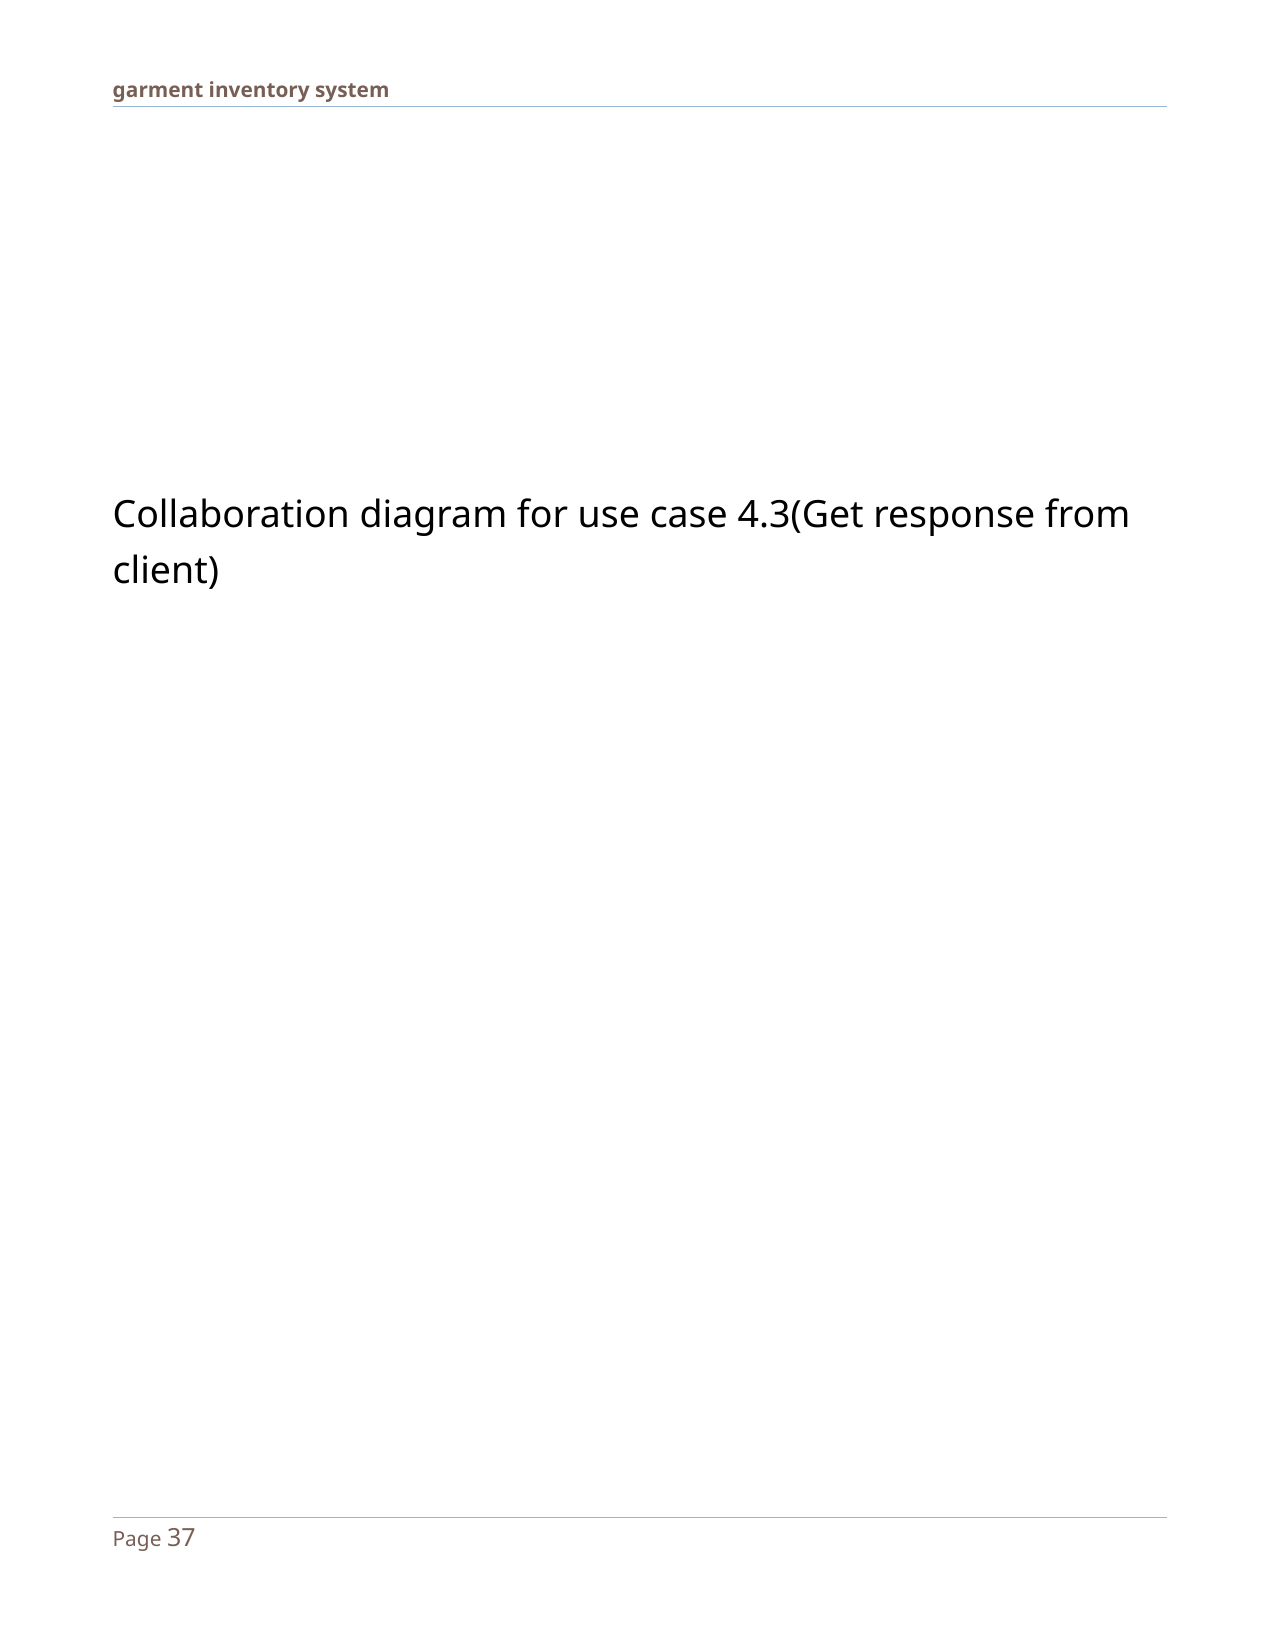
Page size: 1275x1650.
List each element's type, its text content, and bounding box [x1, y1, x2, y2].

text Collaboration diagram for use case 4.3(Get response from client) [112, 487, 1167, 594]
